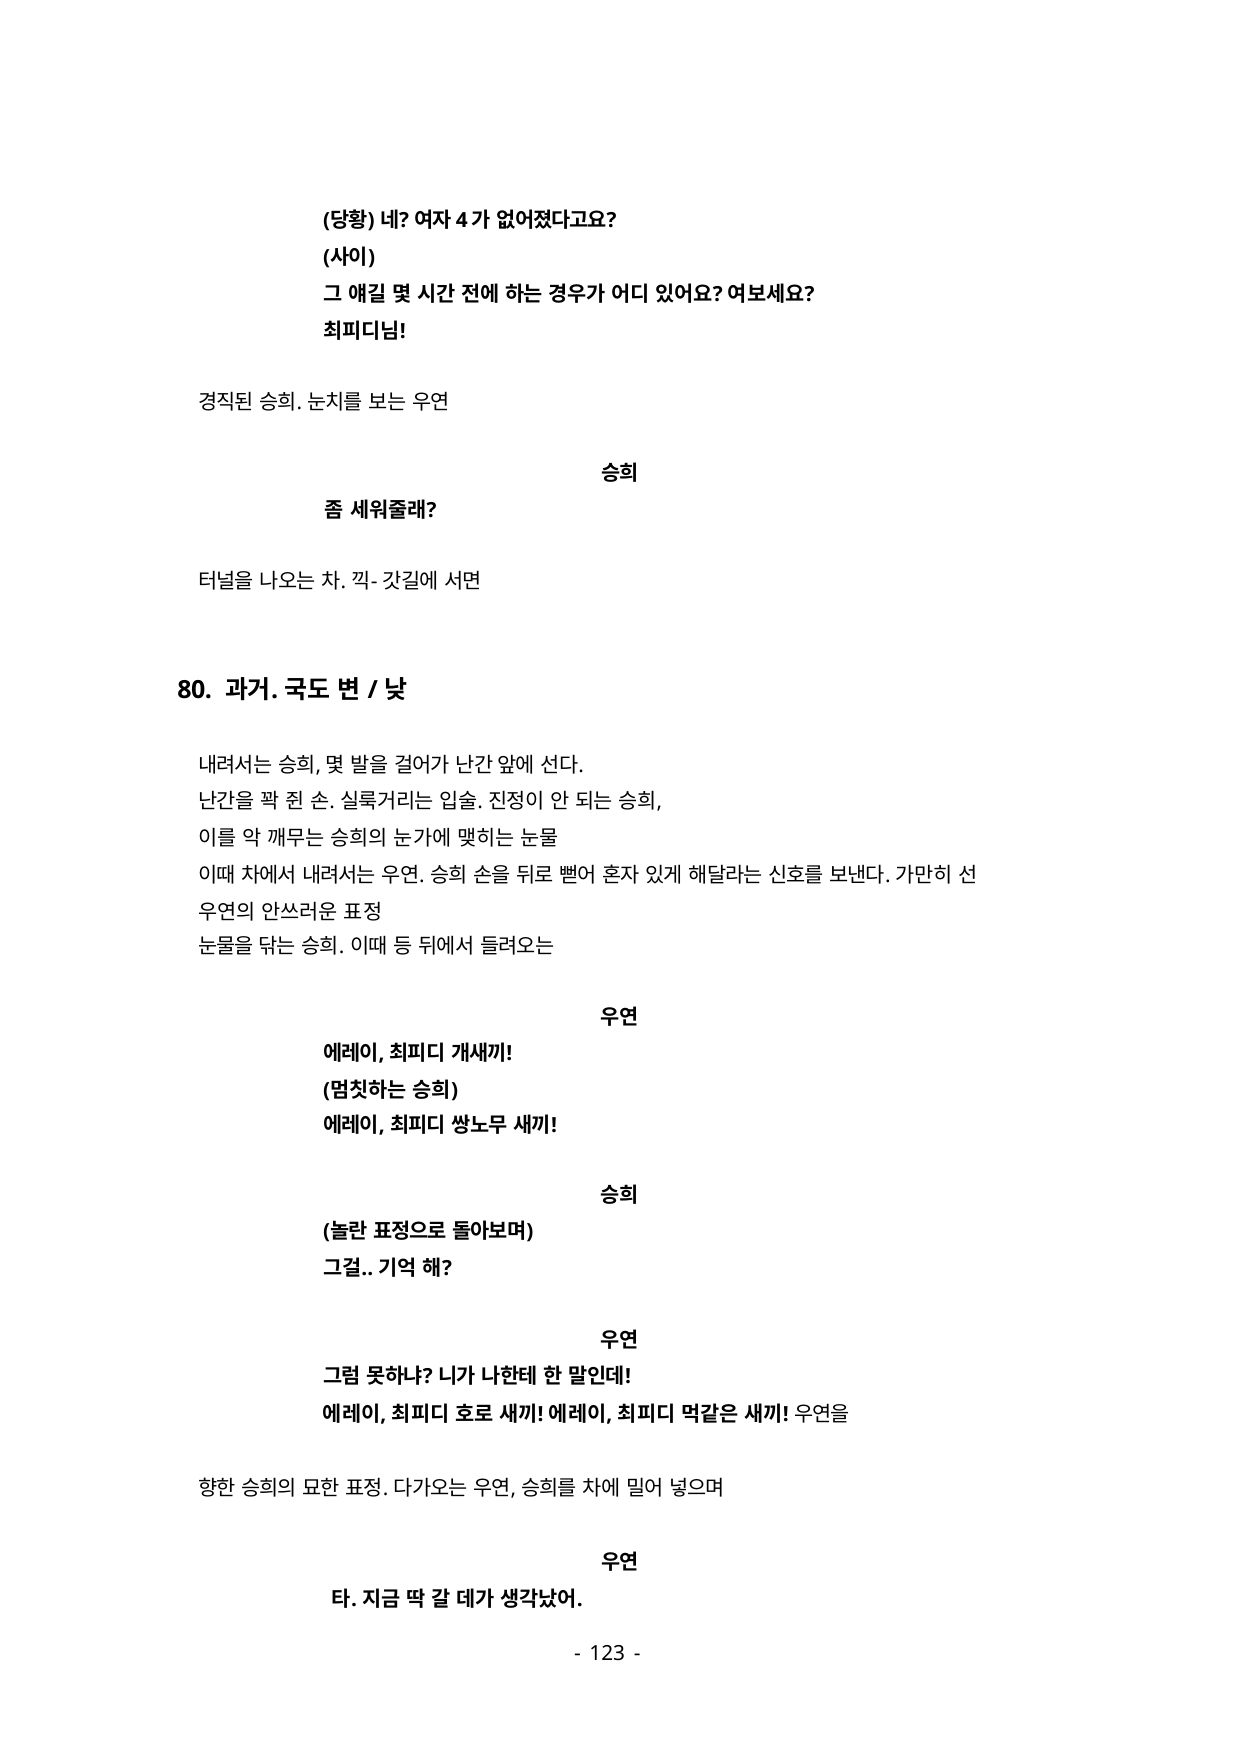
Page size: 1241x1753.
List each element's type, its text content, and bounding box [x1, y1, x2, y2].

text 내려서는 승희, 몇 발을 걸어가 난간 앞에 선다. [198, 748, 1065, 779]
text 승희 [175, 456, 1065, 487]
text 그 얘길 몇 시간 전에 하는 경우가 어디 있어요? 여보세요? 최피디님! [323, 277, 827, 344]
text 터널을 나오는 차. 끽- 갓길에 서면 [198, 564, 1065, 594]
text 우연 [601, 1000, 1065, 1030]
text (놀란 표정으로 돌아보며) 그걸.. 기억 해? [323, 1214, 545, 1282]
text 에레이, 최피디 개새끼! (멈칫하는 승희) [323, 1036, 525, 1104]
text 경직된 승희. 눈치를 보는 우연 [198, 385, 1065, 416]
text 이때 차에서 내려서는 우연. 승희 손을 뒤로 뻗어 혼자 있게 해달라는 신호를 보낸다. 가만히 선 우연의 안쓰러운 표정 [198, 858, 994, 926]
text 에레이, 최피디 호로 새끼! 에레이, 최피디 먹같은 새끼! 우연을 향한 승희의 묘한 표정. 다가오는 우연, 승희를 차에 밀어 넣으며 [198, 1397, 862, 1501]
subtitle 과거. 국도 변 / 낮 [177, 669, 1065, 705]
text (당황) 네? 여자4가 없어졌다고요? (사이) [323, 203, 641, 270]
text 에레이, 최피디 쌍노무 새끼! [323, 1111, 1065, 1137]
text 좀 세워줄래? [167, 493, 594, 523]
text 타. 지금 딱 갈 데가 생각났어. [167, 1582, 747, 1612]
text 우연 그럼 못하냐? 니가 나한테 한 말인데! [323, 1323, 657, 1390]
text 승희 [601, 1178, 1065, 1208]
text 난간을 꽉 쥔 손. 실룩거리는 입술. 진정이 안 되는 승희, 이를 악 깨무는 승희의 눈가에 맺히는 눈물 [198, 785, 699, 852]
text 눈물을 닦는 승희. 이때 등 뒤에서 들려오는 [198, 932, 1065, 959]
text 우연 [175, 1545, 1065, 1576]
